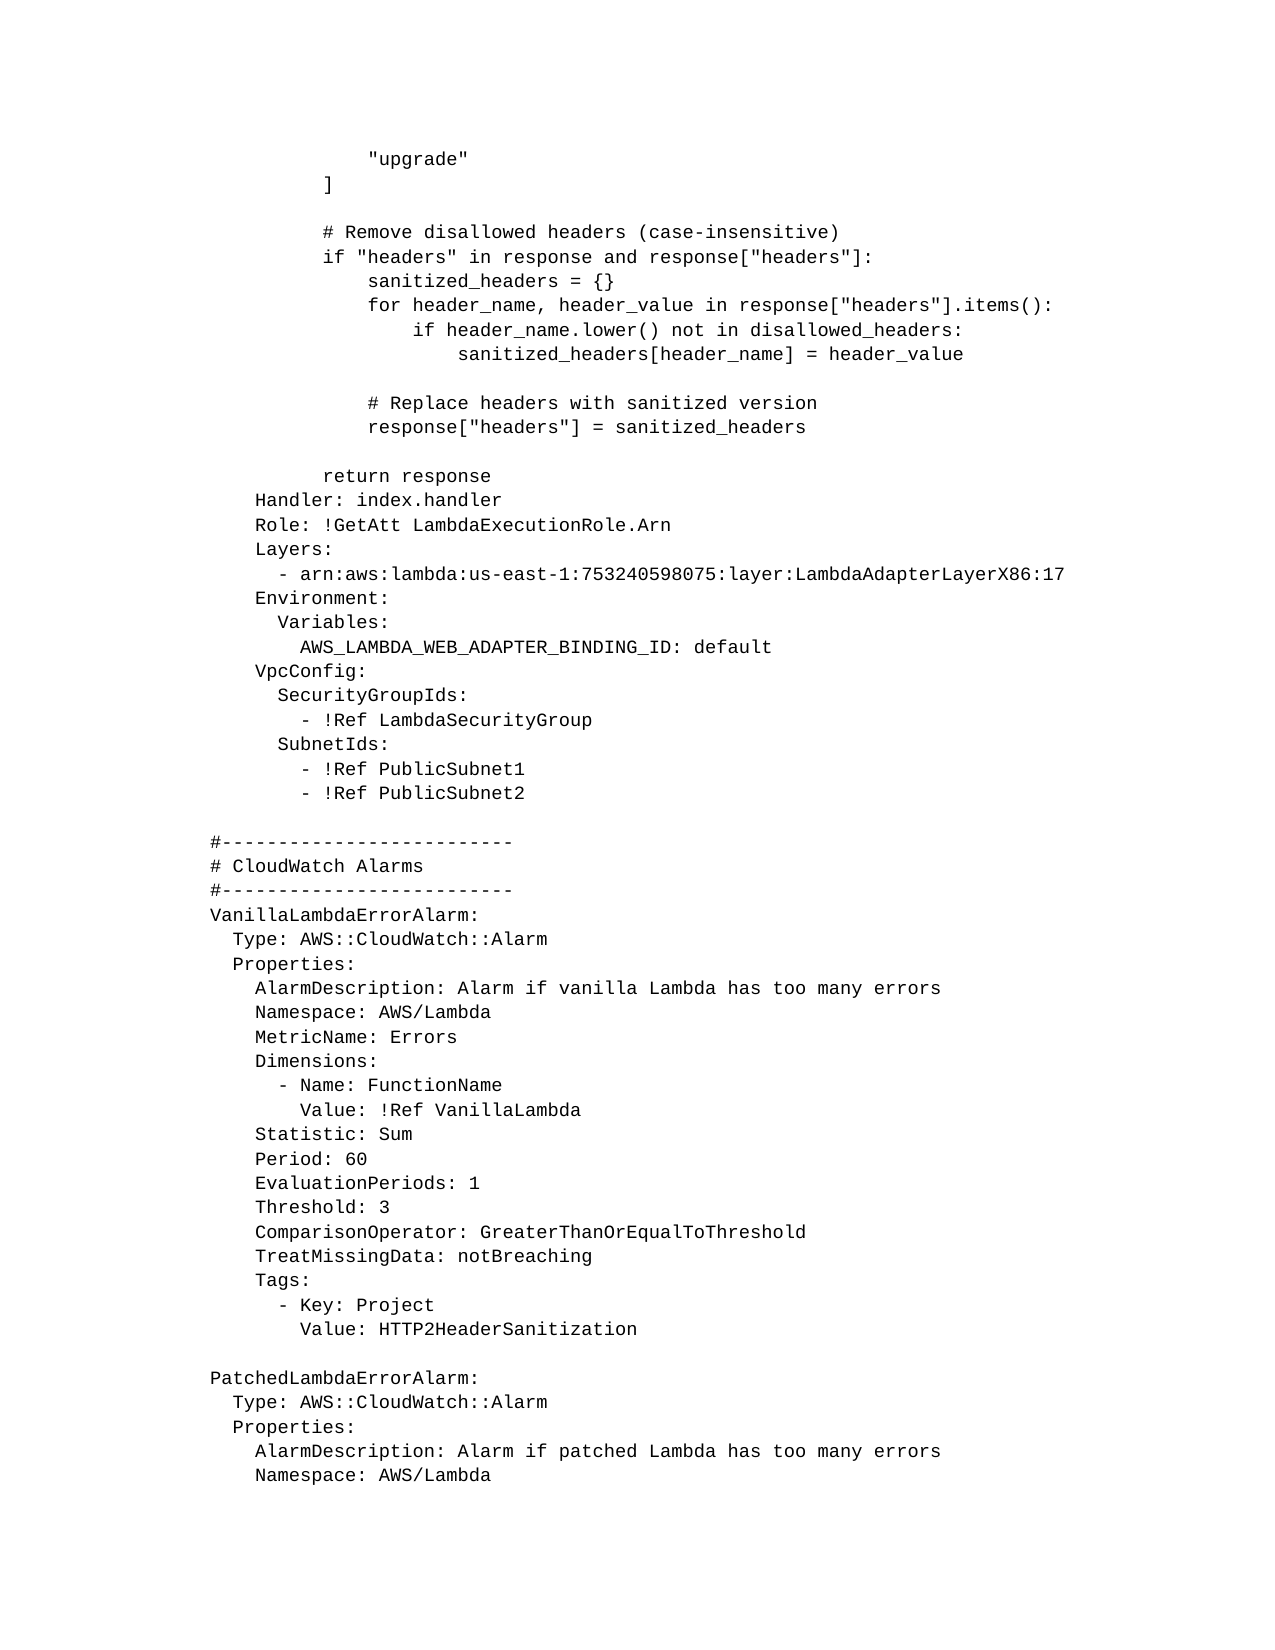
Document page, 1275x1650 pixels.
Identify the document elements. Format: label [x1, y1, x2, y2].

text [187, 150, 1087, 1487]
